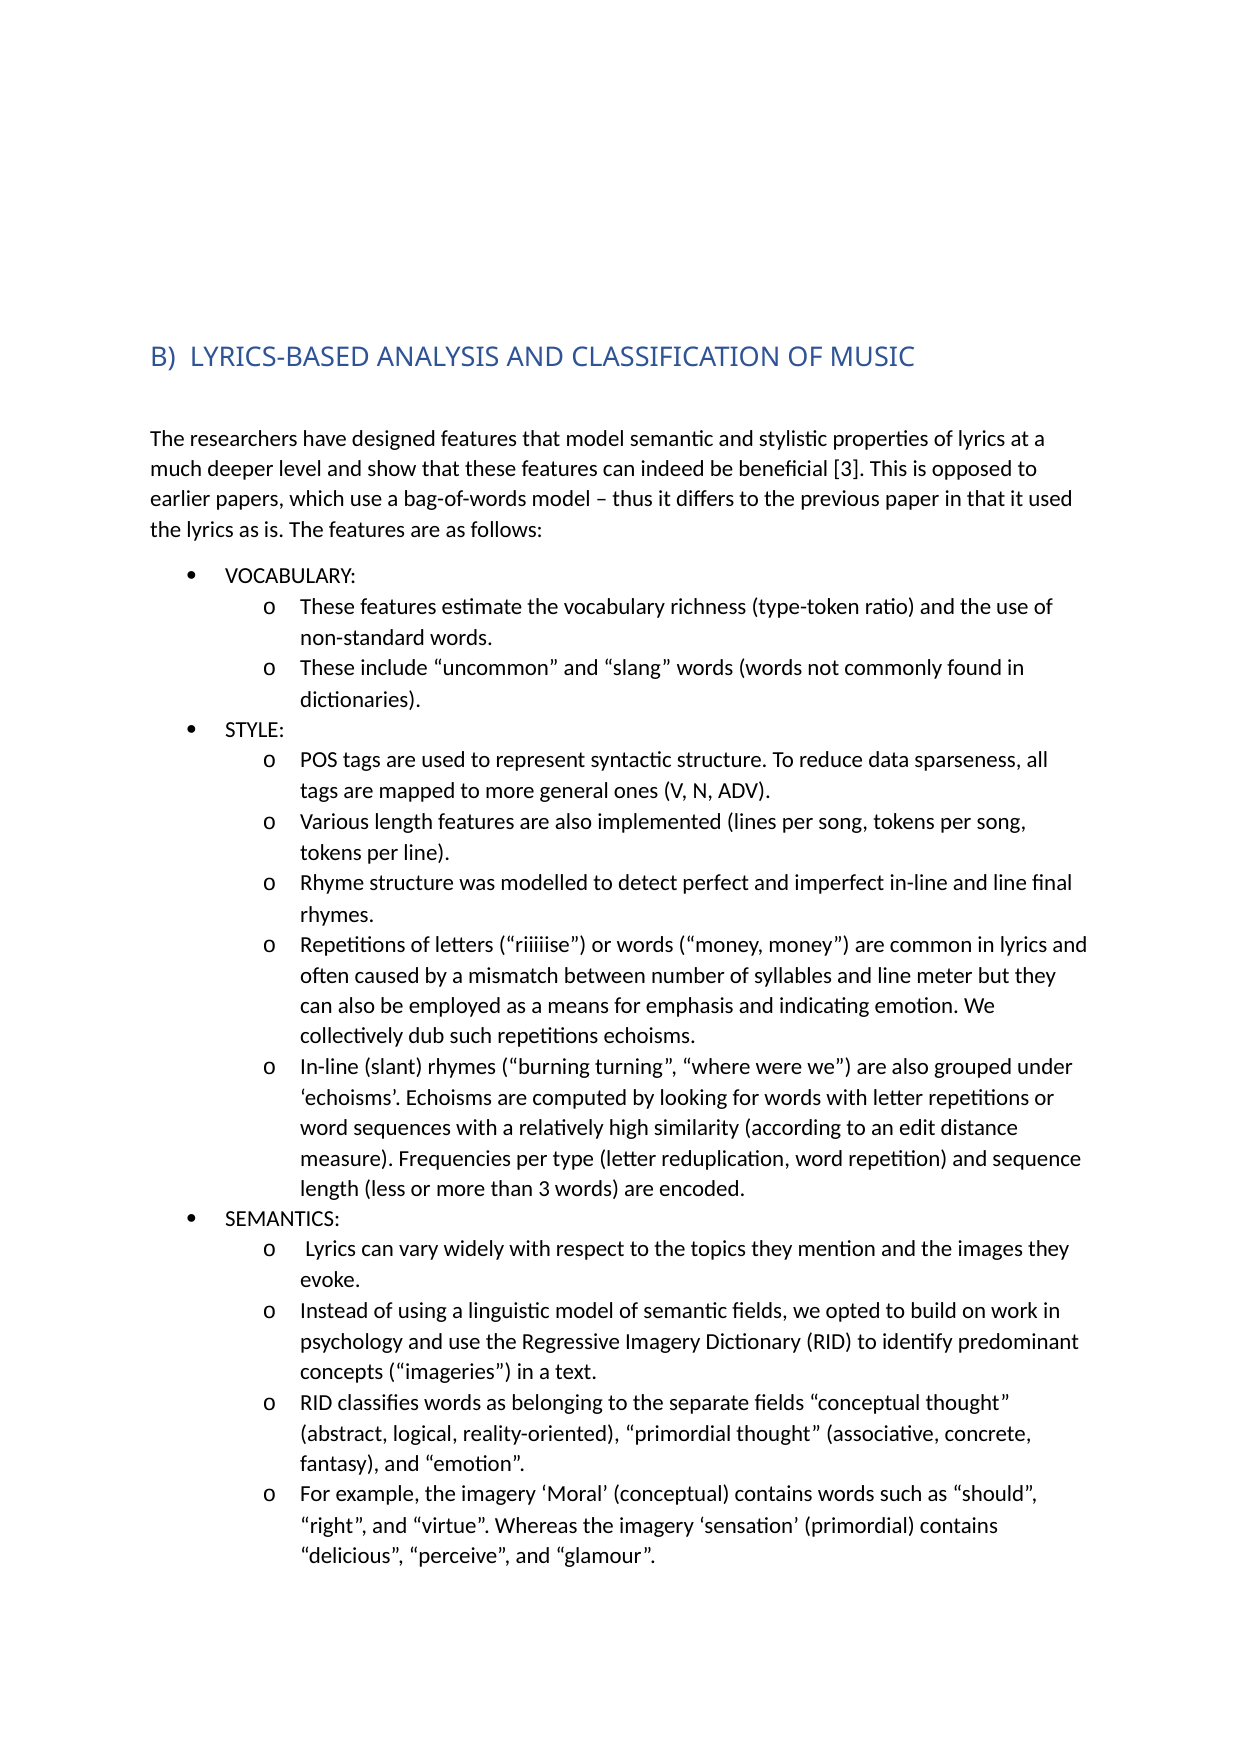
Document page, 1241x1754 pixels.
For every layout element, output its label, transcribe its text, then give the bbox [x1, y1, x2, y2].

list For example, the imagery ‘Moral’ (conceptual) contains words such as “should”, “right”, and “virtue”. Whereas the imagery ‘sensation’ (primordial) contains “delicious”, “perceive”, and “glamour”. [262, 1479, 1090, 1569]
list Repetitions of letters (“riiiiise”) or words (“money, money”) are common in lyrics and often caused by a mismatch between number of syllables and line meter but they can also be employed as a means for emphasis and indicating emotion. We collectively dub such repetitions echoisms. [262, 930, 1090, 1050]
list Lyrics can vary widely with respect to the topics they mention and the images they evoke. [262, 1234, 1090, 1294]
list VOCABULARY: [187, 562, 1090, 590]
list SEMANTICS: [187, 1204, 1090, 1232]
text The researchers have designed features that model semantic and stylistic properties of lyrics at a much deeper level and show that these features can indeed be beneficial [3]. This is opposed to earlier papers, which use a bag-of-words model – thus it differs to the previous paper in that it used the lyrics as is. The features are as follows: [150, 424, 1090, 543]
list Instead of using a linguistic model of semantic fields, we opted to build on work in psychology and use the Regressive Imagery Dictionary (RID) to identify predominant concepts (“imageries”) in a text. [262, 1296, 1090, 1385]
list STYLE: [187, 715, 1090, 743]
list RID classifies words as belonging to the separate fields “conceptual thought” (abstract, logical, reality-oriented), “primordial thought” (associative, concrete, fantasy), and “emotion”. [262, 1388, 1090, 1477]
list Various length features are also implemented (lines per song, tokens per song, tokens per line). [262, 807, 1090, 866]
subtitle B) LYRICS-BASED ANALYSIS AND CLASSIFICATION OF MUSIC [150, 337, 1090, 374]
list POS tags are used to represent syntactic structure. To reduce data sparseness, all tags are mapped to more general ones (V, N, ADV). [262, 745, 1090, 804]
list These include “uncommon” and “slang” words (words not commonly found in dictionaries). [262, 653, 1090, 713]
list These features estimate the vocabulary richness (type-token ratio) and the use of non-standard words. [262, 592, 1090, 651]
list Rhyme structure was modelled to detect perfect and imperfect in-line and line final rhymes. [262, 868, 1090, 928]
list In-line (slant) rhymes (“burning turning”, “where were we”) are also grouped under ‘echoisms’. Echoisms are computed by looking for words with letter repetitions or word sequences with a relatively high similarity (according to an edit distance measure). Frequencies per type (letter reduplication, word repetition) and sequence length (less or more than 3 words) are encoded. [262, 1052, 1090, 1202]
